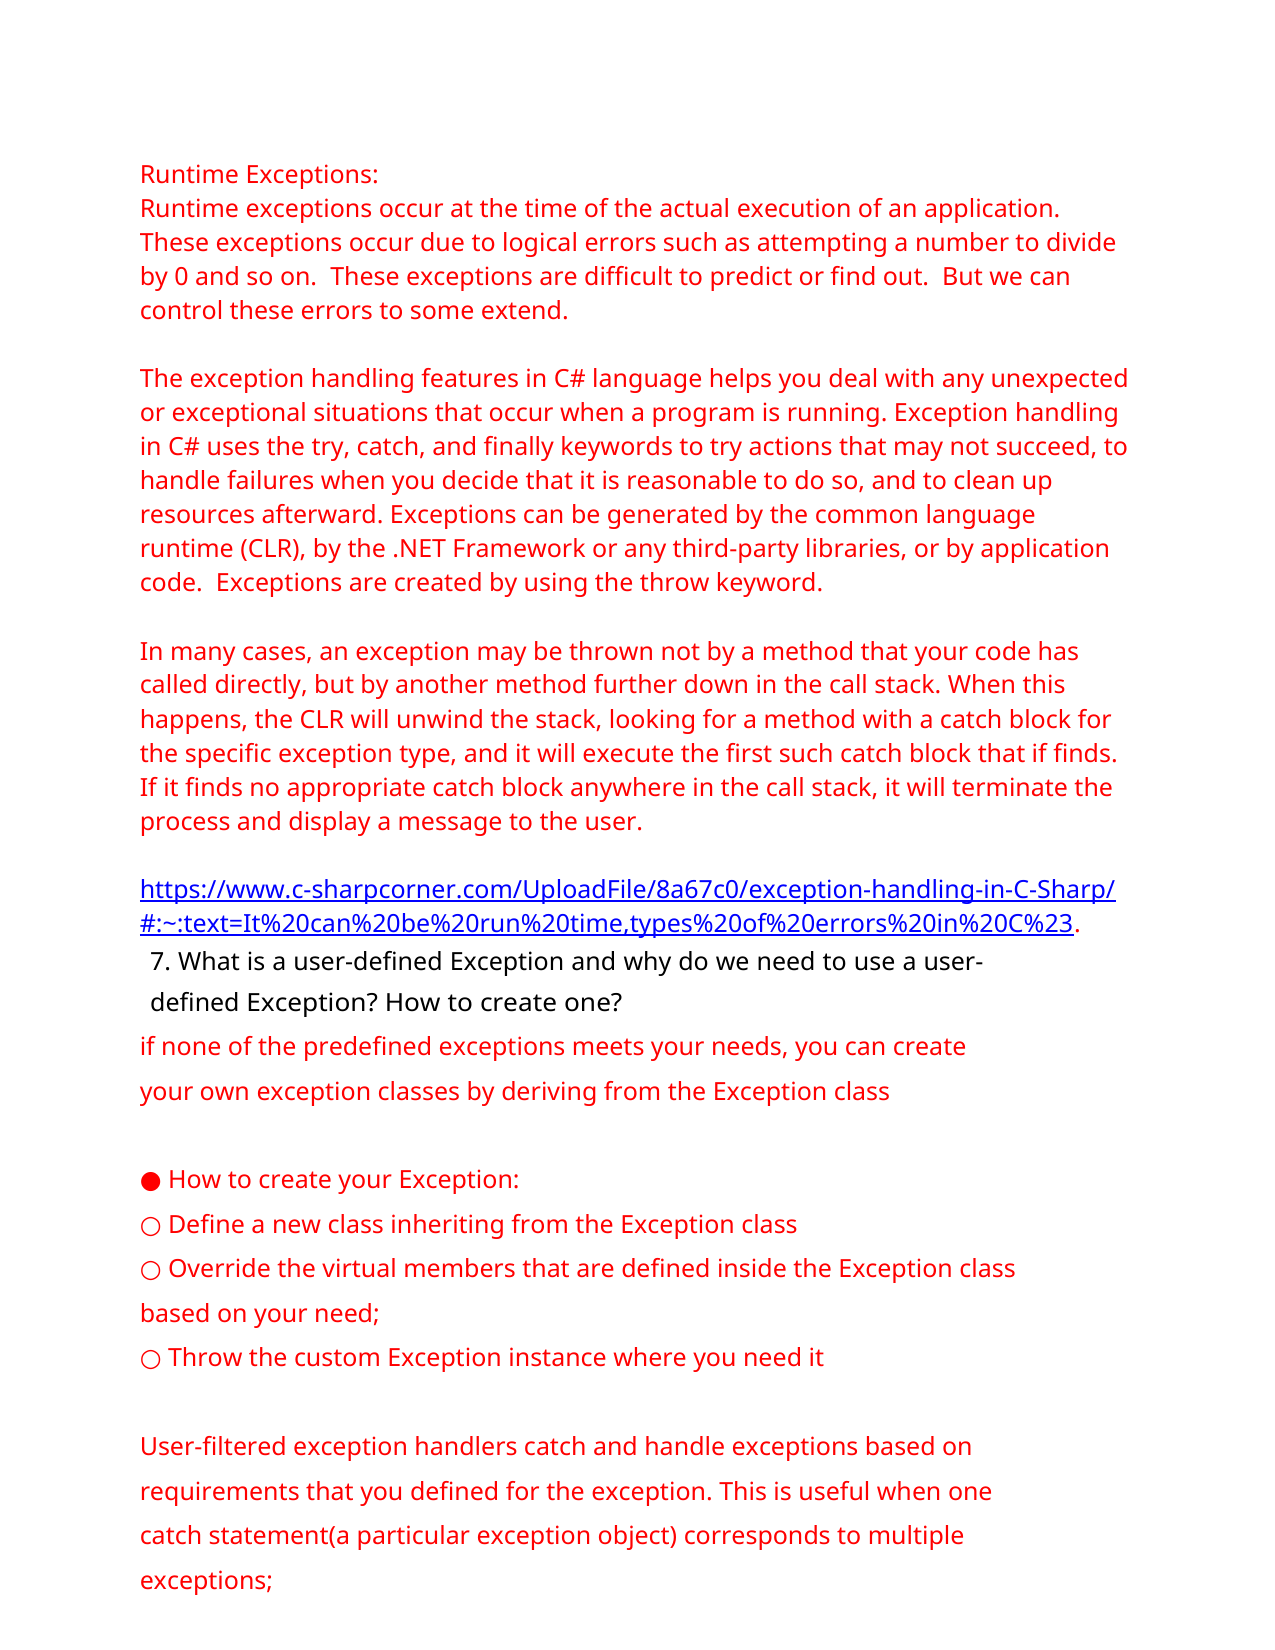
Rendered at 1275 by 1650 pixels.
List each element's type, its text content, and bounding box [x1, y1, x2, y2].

text based on your need; [139, 1296, 1030, 1329]
text In many cases, an exception may be thrown not by a method that your code has called directly, but by another method further down in the call stack. When this happens, the CLR will unwind the stack, looking for a method with a catch block for the specific exception type, and it will execute the first such catch block that if finds. If it finds no appropriate catch block anywhere in the call stack, it will terminate the process and display a message to the user. [139, 633, 1135, 837]
text your own exception classes by deriving from the Exception class [139, 1073, 1030, 1107]
text ○ Define a new class inheriting from the Exception class [139, 1207, 1030, 1241]
text ● How to create your Exception: [139, 1162, 1030, 1196]
text catch statement(a particular exception object) corresponds to multiple [139, 1518, 1030, 1552]
text if none of the predefined exceptions meets your needs, you can create [139, 1029, 1030, 1063]
text The exception handling features in C# language helps you deal with any unexpected or exceptional situations that occur when a program is running. Exception handling in C# uses the try, catch, and finally keywords to try actions that may not succeed, to handle failures when you decide that it is reasonable to do so, and to clean up resources afterward. Exceptions can be generated by the common language runtime (CLR), by the .NET Framework or any third-party libraries, or by application code. Exceptions are created by using the throw keyword. [139, 361, 1135, 599]
list What is a user-deﬁned Exception and why do we need to use a user-deﬁned Exception? How to create one? [150, 943, 1030, 1018]
text exceptions; [139, 1562, 1030, 1596]
text Runtime Exceptions: [139, 156, 1135, 190]
text ○ Throw the custom Exception instance where you need it [139, 1340, 1030, 1374]
text User-filtered exception handlers catch and handle exceptions based on [139, 1429, 1030, 1463]
text Runtime exceptions occur at the time of the actual execution of an application. These exceptions occur due to logical errors such as attempting a number to divide by 0 and so on. These exceptions are difficult to predict or find out. But we can control these errors to some extend. [139, 190, 1135, 327]
text requirements that you defined for the exception. This is useful when one [139, 1473, 1030, 1507]
text https://www.c-sharpcorner.com/UploadFile/8a67c0/exception-handling-in-C-Sharp/#:~:text=It%20can%20be%20run%20time,types%20of%20errors%20in%20C%23. [139, 872, 1135, 940]
text ○ Override the virtual members that are defined inside the Exception class [139, 1251, 1030, 1285]
